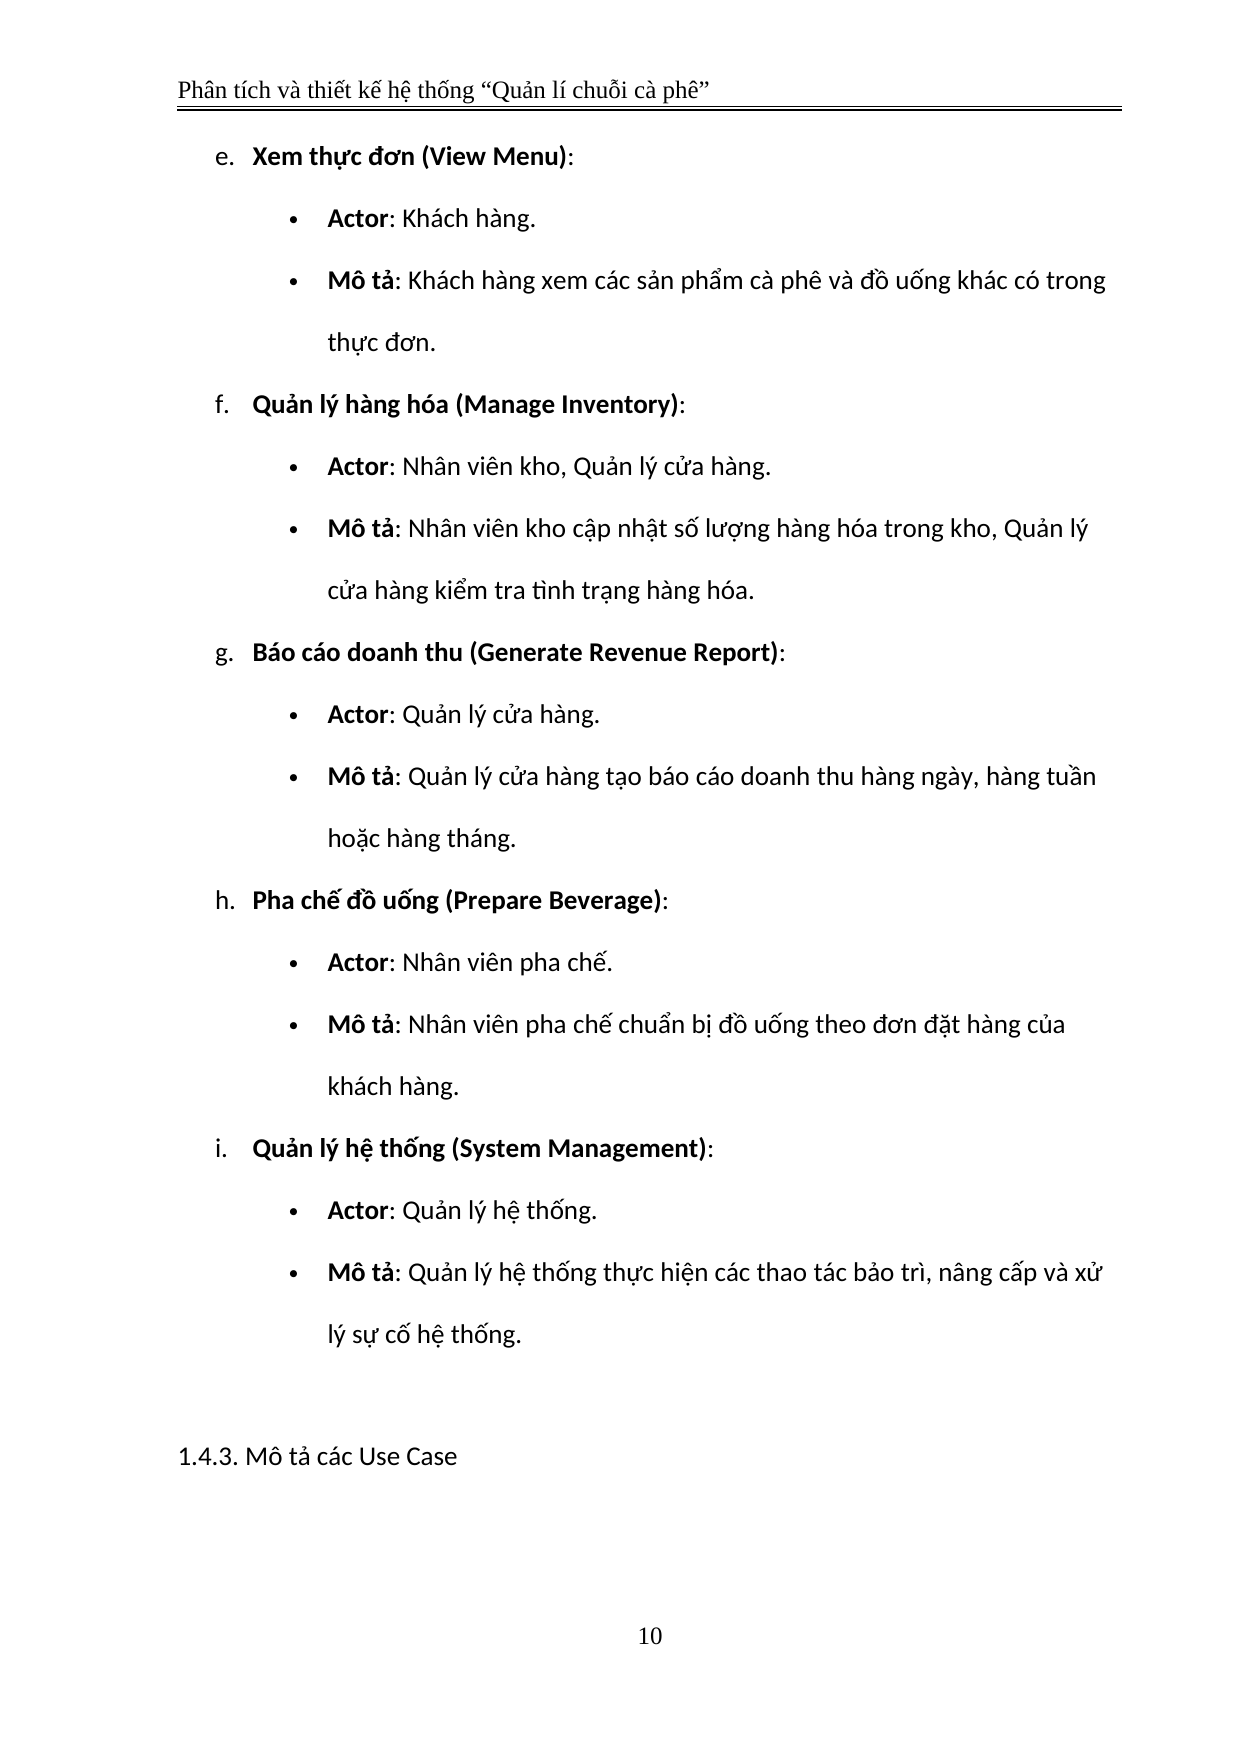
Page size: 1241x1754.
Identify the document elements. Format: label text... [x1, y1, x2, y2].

list Mô tả: Khách hàng xem các sản phẩm cà phê và đồ uống khác có trong [290, 263, 1122, 296]
list Mô tả: Quản lý hệ thống thực hiện các thao tác bảo trì, nâng cấp và xử [290, 1255, 1122, 1288]
text hoặc hàng tháng. [327, 821, 1122, 854]
text 1.4.3. Mô tả các Use Case [177, 1439, 1122, 1472]
list Pha chế đồ uống (Prepare Beverage): [215, 883, 1122, 916]
list Quản lý hệ thống (System Management): [215, 1131, 1122, 1164]
list Mô tả: Nhân viên pha chế chuẩn bị đồ uống theo đơn đặt hàng của [290, 1007, 1122, 1040]
text lý sự cố hệ thống. [327, 1317, 1122, 1350]
list Mô tả: Nhân viên kho cập nhật số lượng hàng hóa trong kho, Quản lý [290, 511, 1122, 544]
list Actor: Quản lý hệ thống. [290, 1193, 1122, 1226]
list Actor: Nhân viên pha chế. [290, 945, 1122, 978]
list Actor: Quản lý cửa hàng. [290, 697, 1122, 730]
list Xem thực đơn (View Menu): [215, 139, 1122, 172]
text khách hàng. [327, 1069, 1122, 1102]
text thực đơn. [327, 325, 1122, 358]
list Actor: Khách hàng. [290, 201, 1122, 234]
list Actor: Nhân viên kho, Quản lý cửa hàng. [290, 449, 1122, 482]
list Quản lý hàng hóa (Manage Inventory): [215, 387, 1122, 420]
list Mô tả: Quản lý cửa hàng tạo báo cáo doanh thu hàng ngày, hàng tuần [290, 759, 1122, 792]
list Báo cáo doanh thu (Generate Revenue Report): [215, 635, 1122, 668]
text cửa hàng kiểm tra tình trạng hàng hóa. [327, 573, 1122, 606]
